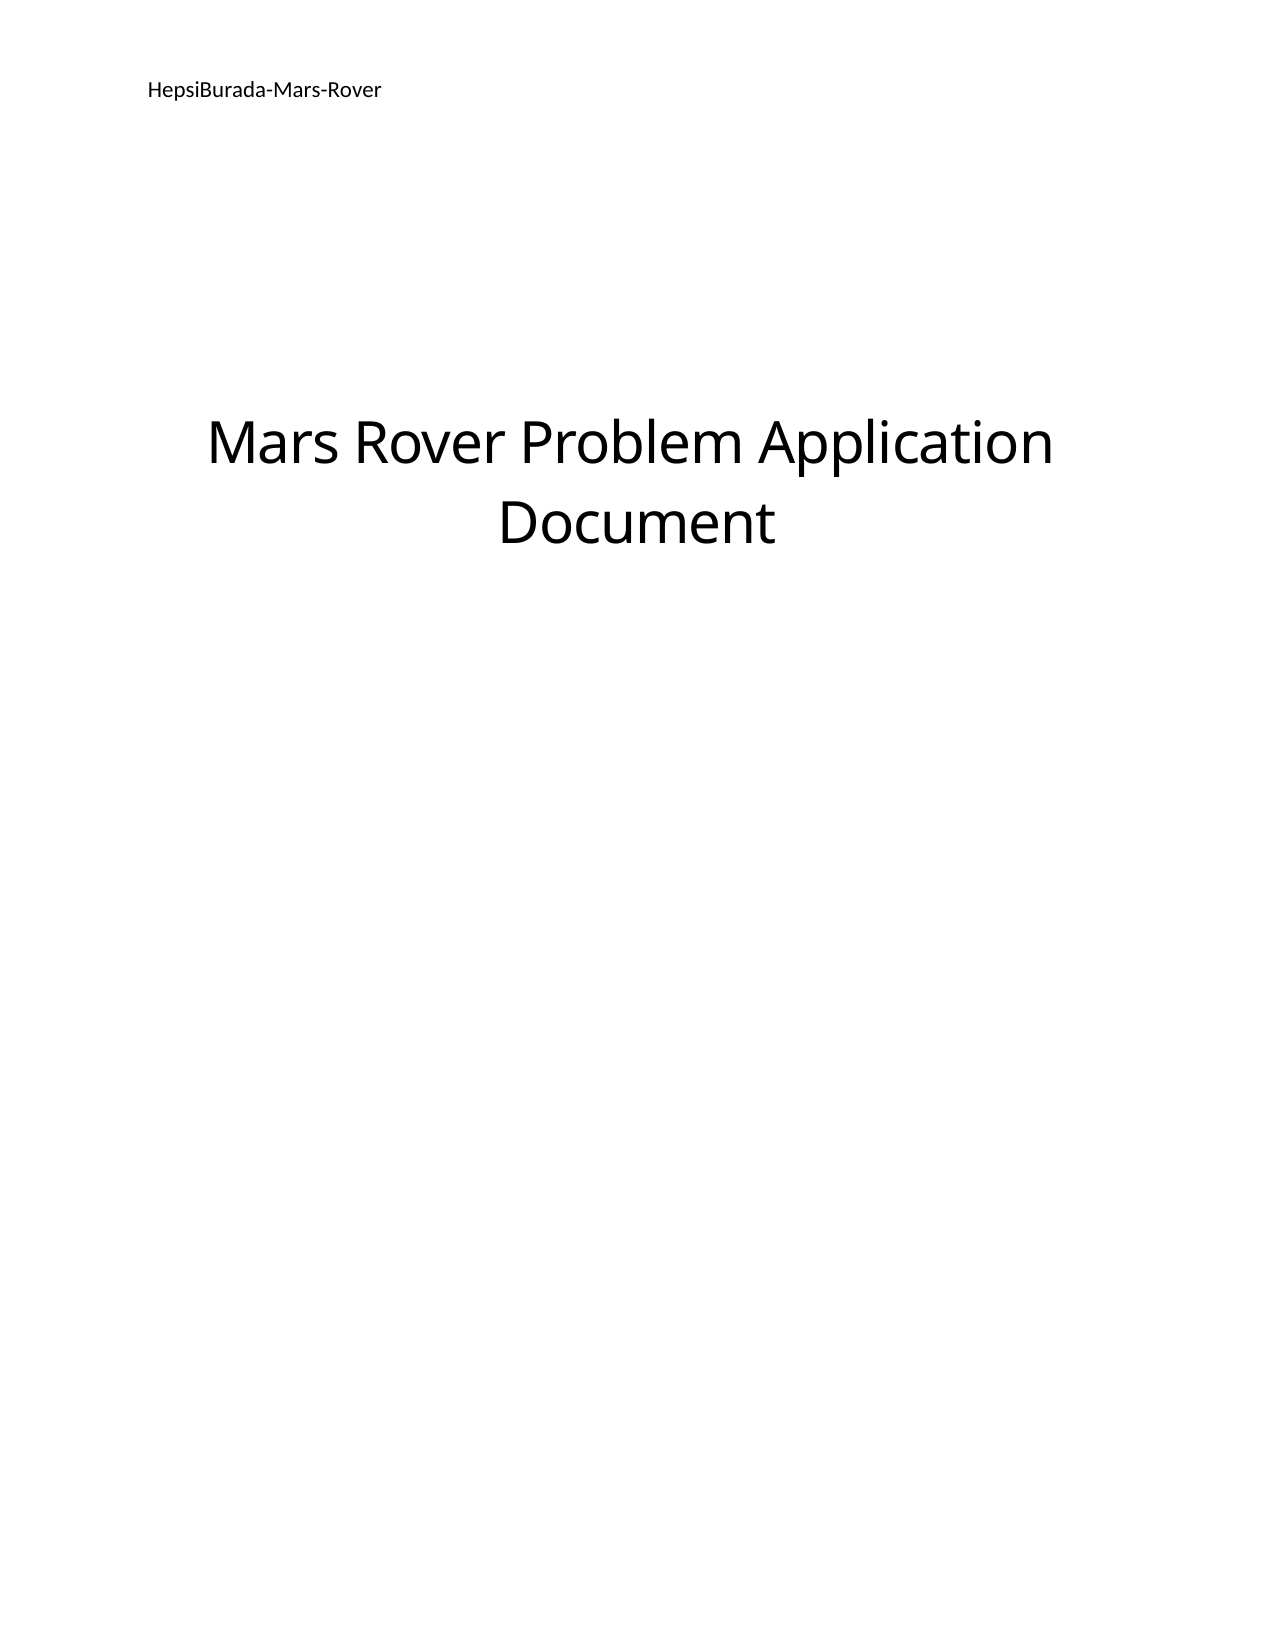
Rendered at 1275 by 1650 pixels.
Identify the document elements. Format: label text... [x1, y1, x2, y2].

title Mars Rover Problem Application Document [148, 401, 1127, 560]
